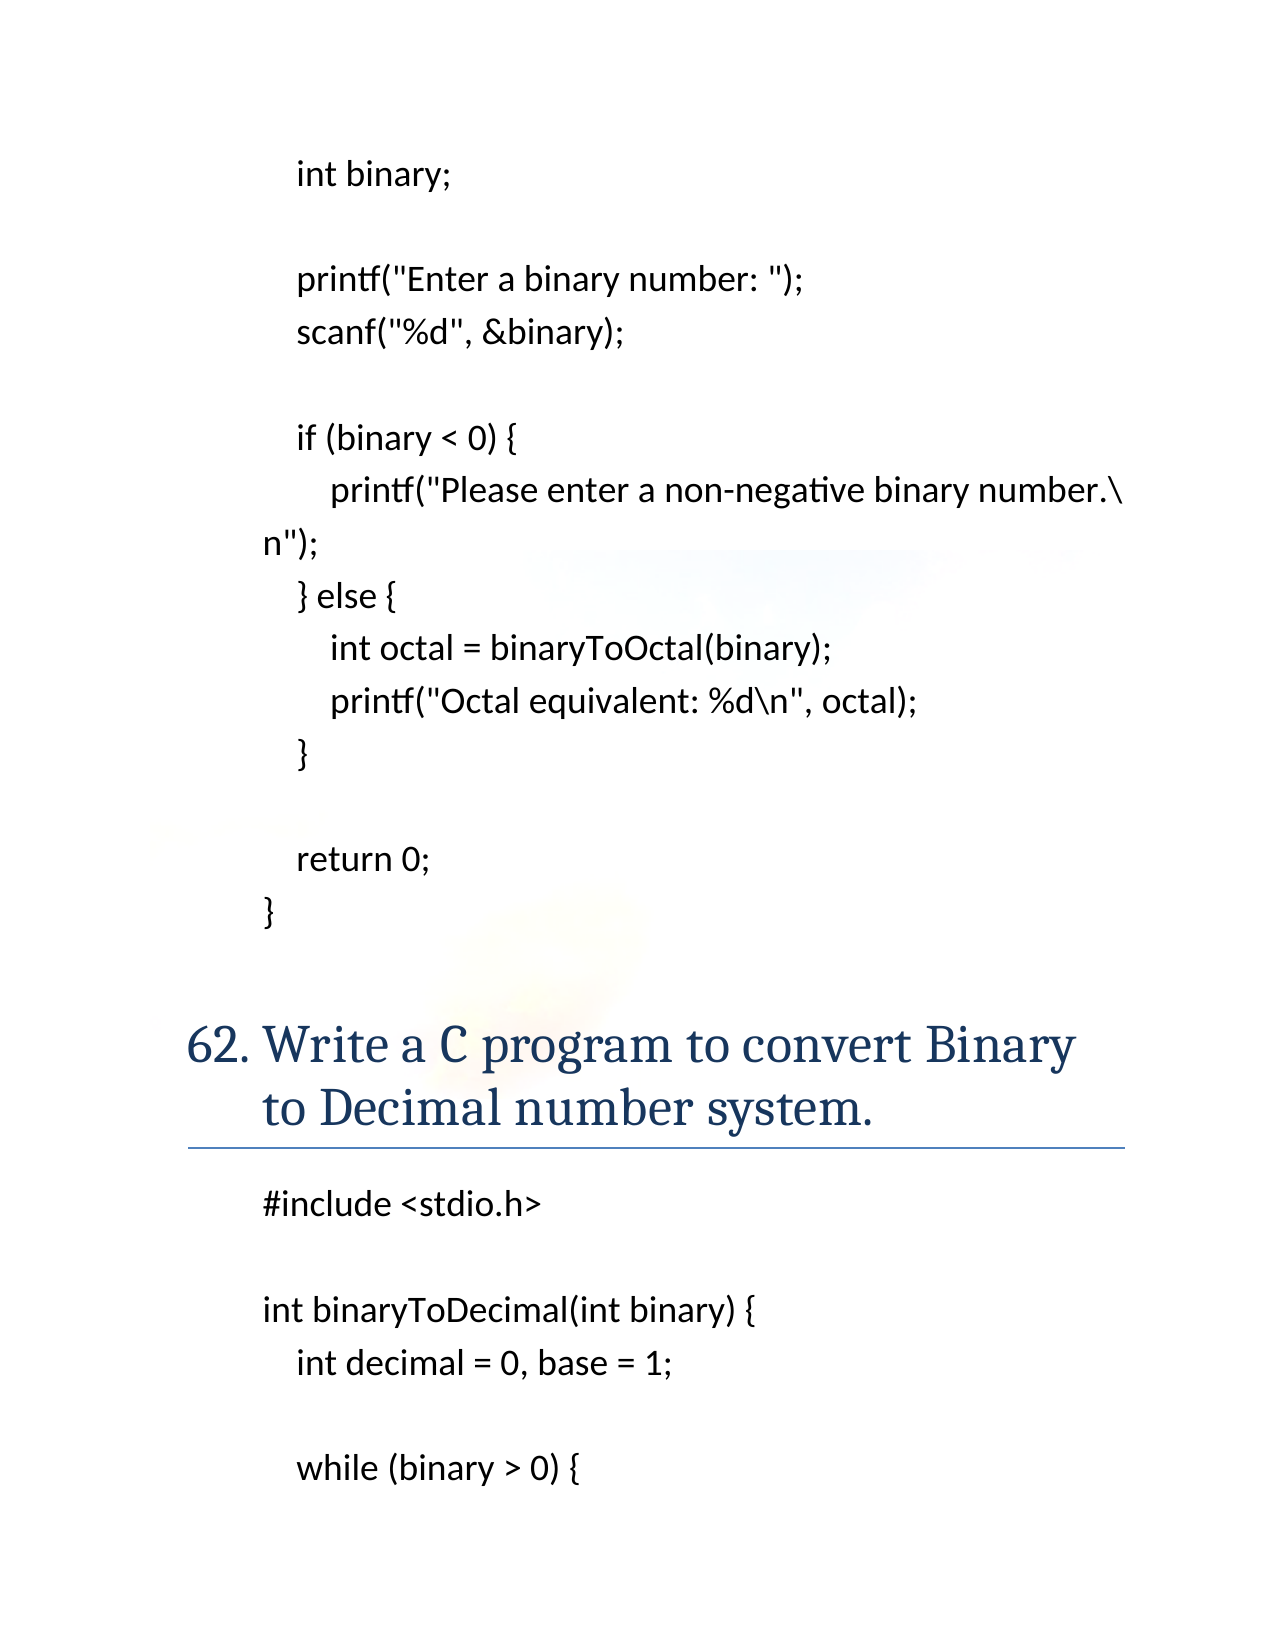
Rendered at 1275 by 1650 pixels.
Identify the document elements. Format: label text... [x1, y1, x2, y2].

list } [262, 730, 1125, 776]
list } [262, 888, 1125, 934]
list printf("Please enter a non-negative binary number.\n"); [262, 466, 1125, 565]
list } else { [262, 572, 1125, 617]
list int binaryToDecimal(int binary) { [262, 1286, 1125, 1332]
title Write a C program to convert Binary to Decimal number system. [187, 1014, 1125, 1149]
list int decimal = 0, base = 1; [262, 1338, 1125, 1384]
list printf("Octal equivalent: %d\n", octal); [262, 677, 1125, 723]
list while (binary > 0) { [262, 1444, 1125, 1490]
list int binary; [262, 150, 1125, 196]
list printf("Enter a binary number: "); [262, 255, 1125, 301]
list #include <stdio.h> [262, 1180, 1125, 1226]
list int octal = binaryToOctal(binary); [262, 624, 1125, 670]
list scanf("%d", &binary); [262, 308, 1125, 354]
list return 0; [262, 835, 1125, 881]
list if (binary < 0) { [262, 413, 1125, 459]
